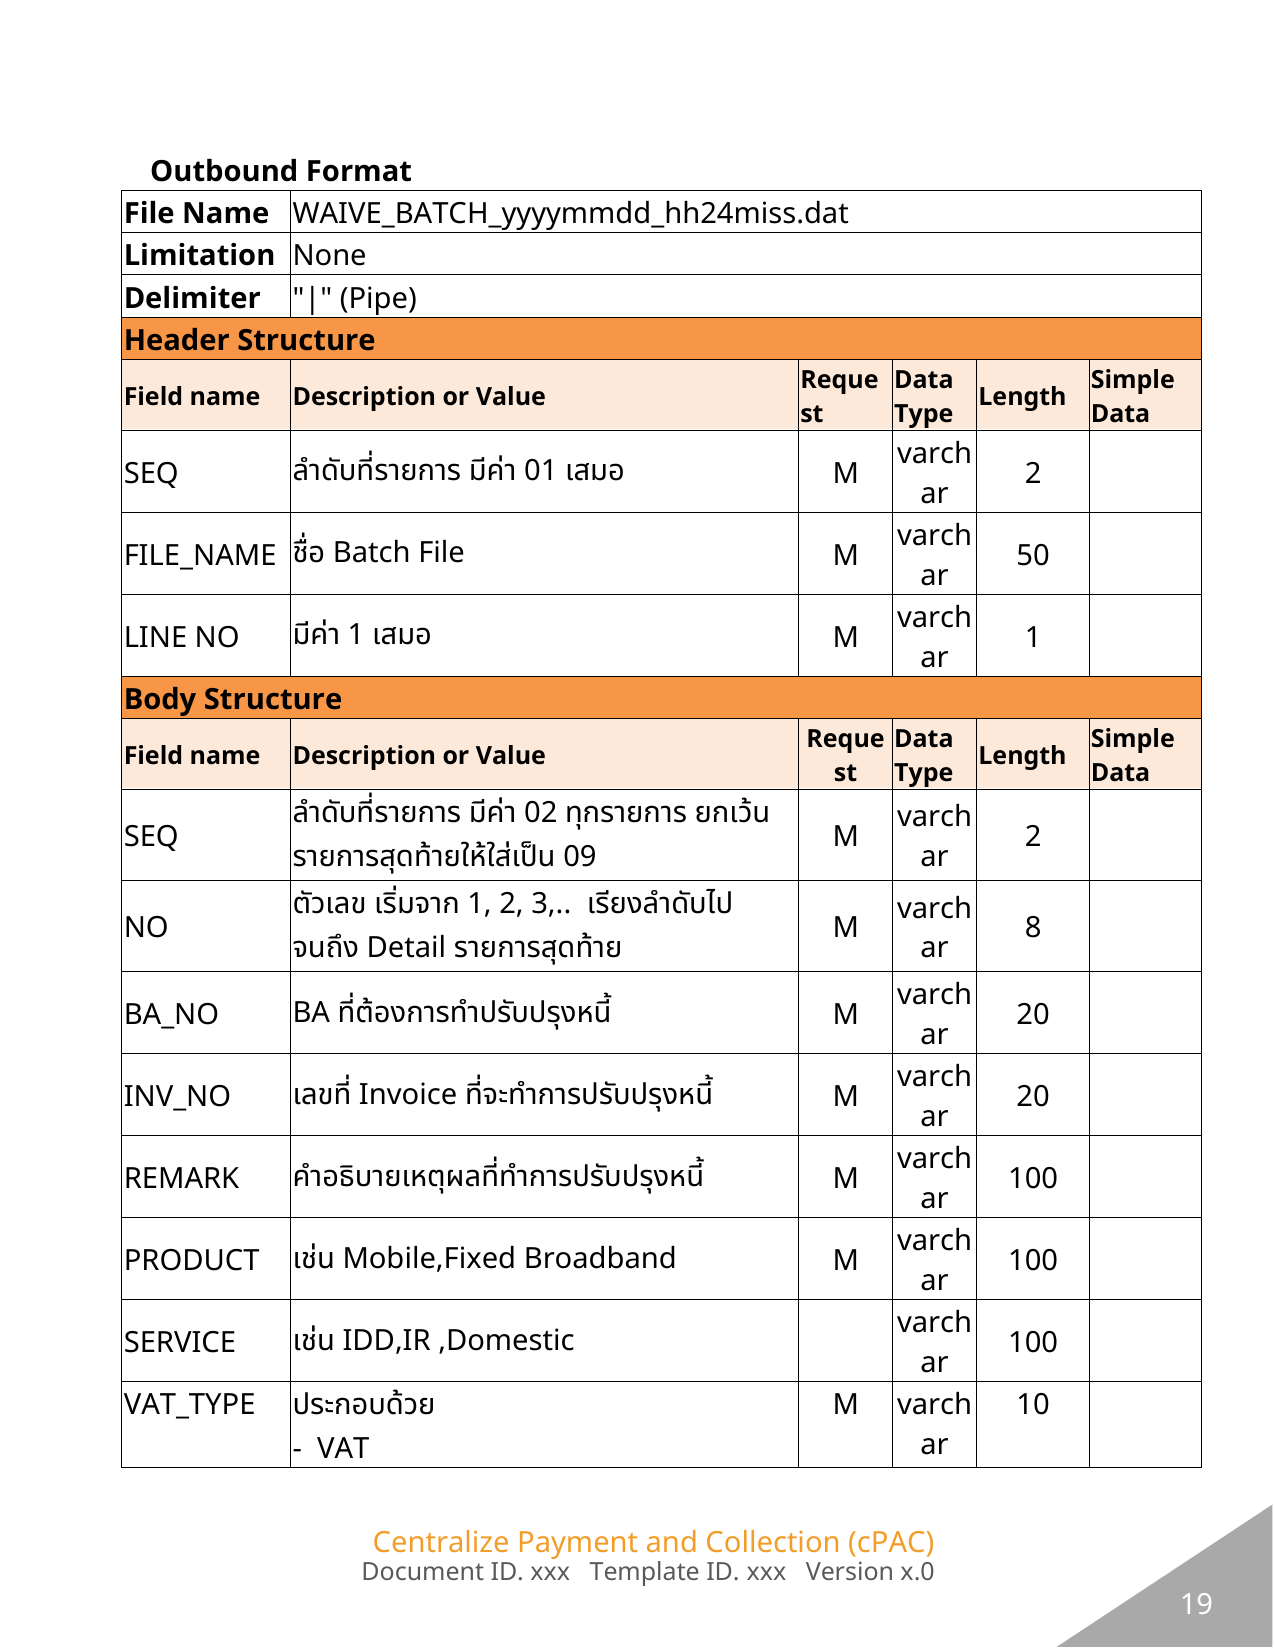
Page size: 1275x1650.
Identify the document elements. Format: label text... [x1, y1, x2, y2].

table_cell Simple Data [1090, 719, 1201, 788]
table_cell PRODUCT [122, 1218, 290, 1299]
table_cell 20 [977, 972, 1089, 1053]
table_cell [1090, 790, 1201, 880]
table_cell varchar [893, 881, 976, 971]
table_cell [1090, 972, 1201, 1053]
table_cell Simple Data [1090, 360, 1201, 429]
table_cell M [799, 431, 892, 512]
table_cell 20 [977, 1054, 1089, 1135]
table_cell [1090, 1136, 1201, 1217]
table_cell ลำดับที่รายการ มีค่า 01 เสมอ [291, 431, 798, 512]
table_cell Field name [122, 360, 290, 429]
table_cell VAT_TYPE [122, 1382, 290, 1467]
table_cell เช่น Mobile,Fixed Broadband [291, 1218, 798, 1299]
table_cell M [799, 1382, 892, 1467]
table_cell Data Type [893, 719, 976, 788]
table_cell M [799, 972, 892, 1053]
table_cell M [799, 513, 892, 593]
table_cell SERVICE [122, 1300, 290, 1381]
table_cell M [799, 1218, 892, 1299]
table_cell Description or Value [291, 360, 798, 429]
table_cell 2 [977, 431, 1089, 512]
table_cell [1090, 1218, 1201, 1299]
table_cell [1090, 595, 1201, 676]
table_cell [1090, 431, 1201, 512]
table_cell Length [977, 360, 1089, 429]
table_cell [1090, 881, 1201, 971]
table_cell คำอธิบายเหตุผลที่ทำการปรับปรุงหนี้ [291, 1136, 798, 1217]
table_cell Limitation [122, 233, 290, 274]
table_cell 8 [977, 881, 1089, 971]
table_cell M [799, 790, 892, 880]
table_cell Request [799, 360, 892, 429]
table_cell NO [122, 881, 290, 971]
table_cell Field name [122, 719, 290, 788]
table_cell [1090, 513, 1201, 593]
table_cell 100 [977, 1218, 1089, 1299]
table_cell [1090, 1054, 1201, 1135]
table_cell M [799, 595, 892, 676]
table_cell 2 [977, 790, 1089, 880]
table_cell Description or Value [291, 719, 798, 788]
table_cell BA ที่ต้องการทำปรับปรุงหนี้ [291, 972, 798, 1053]
table_cell 100 [977, 1300, 1089, 1381]
table_cell 10 [977, 1382, 1089, 1467]
table_cell M [799, 1054, 892, 1135]
table_cell BA_NO [122, 972, 290, 1053]
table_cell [291, 1382, 798, 1467]
table_cell LINE NO [122, 595, 290, 676]
table_cell มีค่า 1 เสมอ [291, 595, 798, 676]
table_cell varchar [893, 431, 976, 512]
table_cell INV_NO [122, 1054, 290, 1135]
table_cell varchar [893, 1054, 976, 1135]
table_cell "|" (Pipe) [291, 275, 1201, 317]
table_cell 100 [977, 1136, 1089, 1217]
table_cell SEQ [122, 431, 290, 512]
table_cell SEQ [122, 790, 290, 880]
table_cell [1090, 1382, 1201, 1467]
table_cell FILE_NAME [122, 513, 290, 593]
table_cell [1090, 1300, 1201, 1381]
table_cell Body Structure [122, 677, 1201, 718]
table_cell None [291, 233, 1201, 274]
table_cell [799, 1300, 892, 1381]
table_header File Name [122, 191, 290, 232]
table_header WAIVE_BATCH_yyyymmdd_hh24miss.dat [291, 191, 1201, 232]
table_cell REMARK [122, 1136, 290, 1217]
table_cell Delimiter [122, 275, 290, 317]
table_cell เช่น IDD,IR ,Domestic [291, 1300, 798, 1381]
table_cell ตัวเลข เริ่มจาก 1, 2, 3,.. เรียงลำดับไปจนถึง Detail รายการสุดท้าย [291, 881, 798, 971]
table_cell varchar [893, 1382, 976, 1467]
table_cell ชื่อ Batch File [291, 513, 798, 593]
table_cell Header Structure [122, 318, 1201, 359]
table_cell Length [977, 719, 1089, 788]
table_cell varchar [893, 1218, 976, 1299]
table_cell varchar [893, 972, 976, 1053]
table_cell เลขที่ Invoice ที่จะทำการปรับปรุงหนี้ [291, 1054, 798, 1135]
table_cell varchar [893, 513, 976, 593]
table_cell M [799, 1136, 892, 1217]
table_cell M [799, 881, 892, 971]
table_cell ลำดับที่รายการ มีค่า 02 ทุกรายการ ยกเว้นรายการสุดท้ายให้ใส่เป็น 09 [291, 790, 798, 880]
table_cell varchar [893, 1136, 976, 1217]
table_cell Request [799, 719, 892, 788]
table_cell varchar [893, 1300, 976, 1381]
table_cell Data Type [893, 360, 976, 429]
table_cell varchar [893, 595, 976, 676]
table_cell varchar [893, 790, 976, 880]
table_cell 1 [977, 595, 1089, 676]
table_cell 50 [977, 513, 1089, 593]
text Outbound Format [150, 150, 1125, 190]
